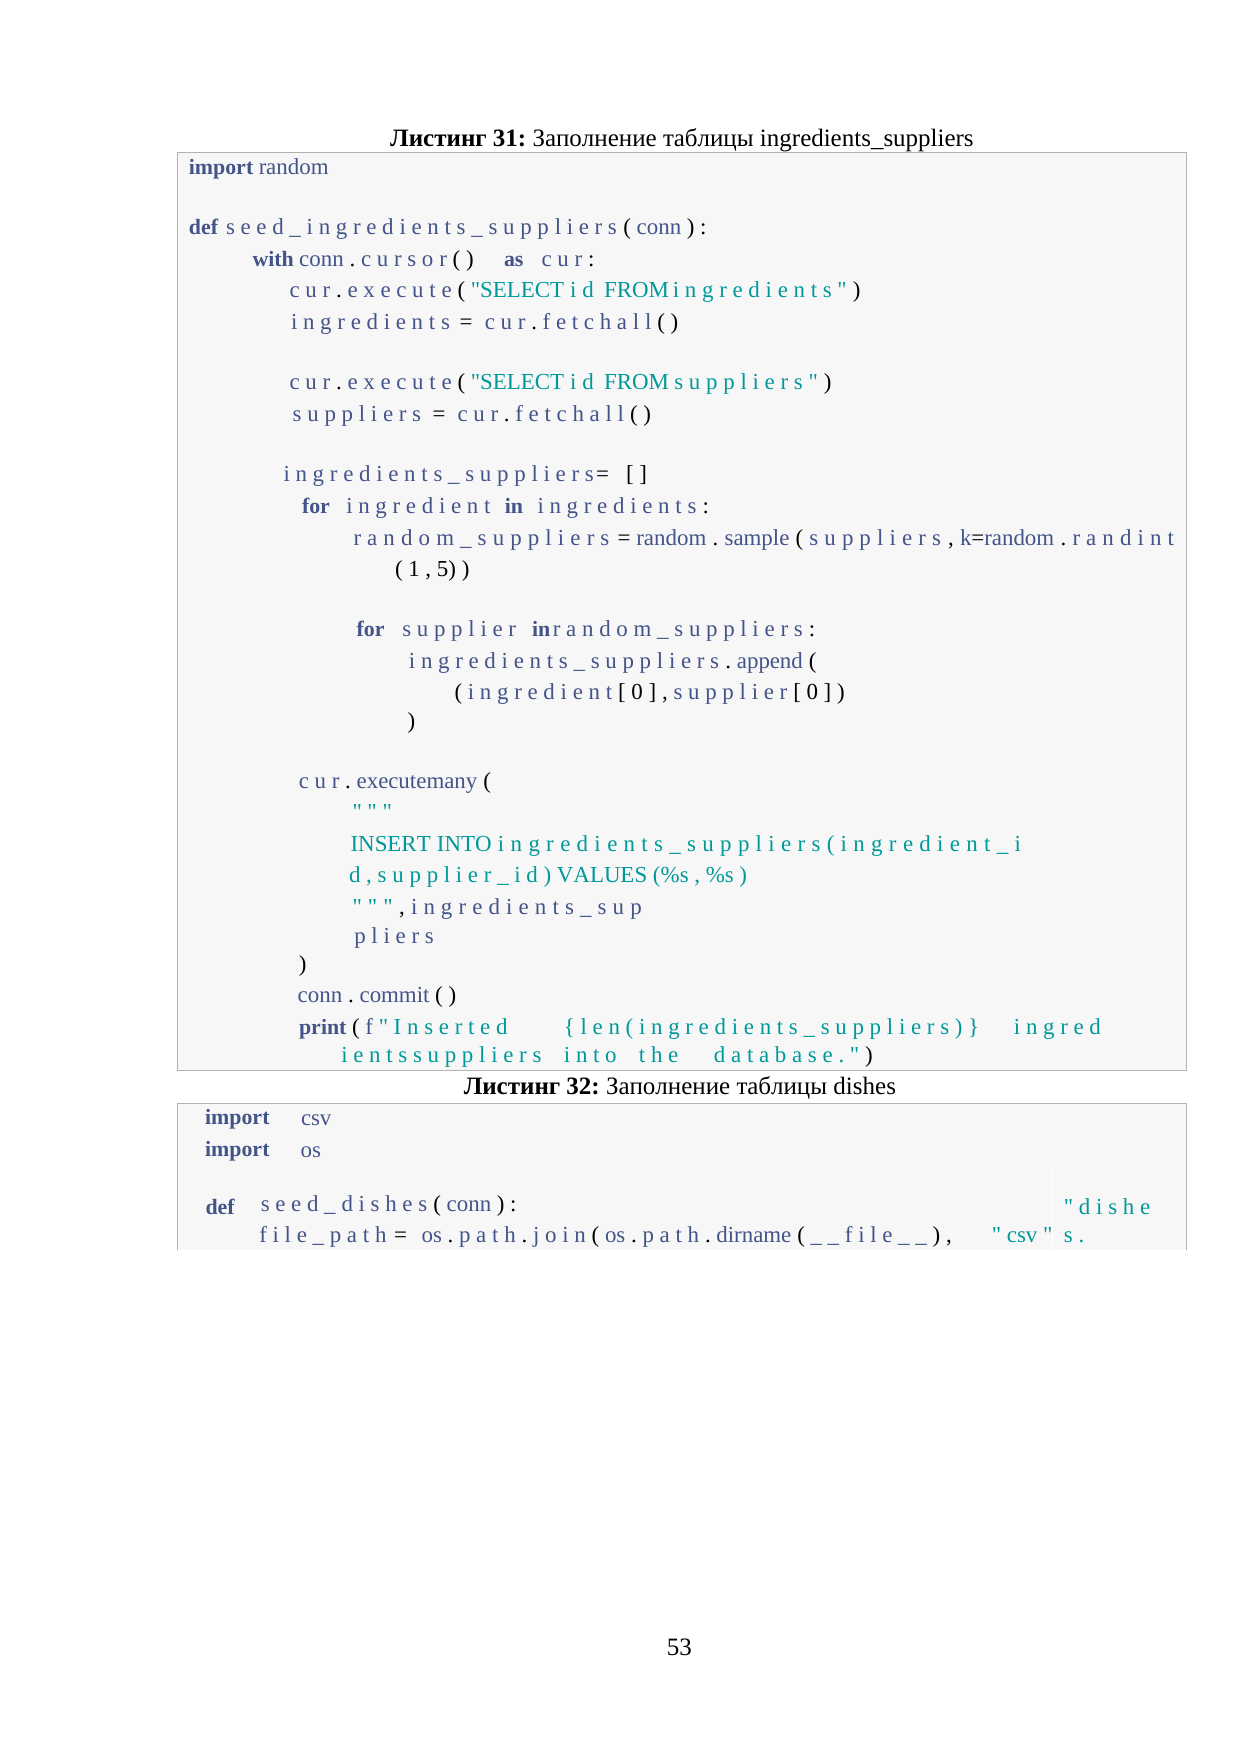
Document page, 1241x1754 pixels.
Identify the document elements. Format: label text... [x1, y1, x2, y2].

table_cell import [178, 1136, 289, 1165]
table_header import [178, 1104, 289, 1136]
table_cell s e e d _ d i s h e s ( conn ) : f i l e _ p a t h = os . p a t h . j o i n ( os . p a t h . dirname ( _ _ f i l e _ _ ) , " csv " , [248, 1165, 1052, 1250]
table_cell " d i s h e s . [1053, 1165, 1186, 1250]
text Листинг 32: Заполнение таблицы dishes [345, 1071, 1014, 1100]
table_cell def [178, 1165, 248, 1250]
table_cell os [289, 1136, 1186, 1165]
text Листинг 31: Заполнение таблицы ingredients_suppliers [390, 123, 1014, 152]
table_header csv [289, 1104, 1186, 1136]
table_header import random def s e e d _ i n g r e d i e n t s _ s u p p l i e r s ( conn ) : with conn . c u r s o r ( ) as c u r : c u r . e x e c u t e ( "SELECT i d FROM i n g r e d i e n t s " ) i n g r e d i e n t s = c u r . f e t c h a l l ( ) c u r . e x e c u t e ( "SELECT i d FROM s u p p l i e r s " ) s u p p l i e r s = c u r . f e t c h a l l ( ) i n g r e d i e n t s _ s u p p l i e r s = [ ] for i n g r e d i e n t in i n g r e d i e n t s : r a n d o m _ s u p p l i e r s = random . sample ( s u p p l i e r s , k=random . r a n d i n t ( 1 , 5) ) for s u p p l i e r in r a n d o m _ s u p p l i e r s : i n g r e d i e n t s _ s u p p l i e r s . append ( ( i n g r e d i e n t [ 0 ] , s u p p l i e r [ 0 ] ) ) c u r . executemany ( " " " INSERT INTO i n g r e d i e n t s _ s u p p l i e r s ( i n g r e d i e n t _ i d , s u p p l i e r _ i d ) VALUES (%s , %s ) " " " , i n g r e d i e n t s _ s u p p l i e r s ) conn . commit ( ) print ( f " I n s e r t e d { l e n ( i n g r e d i e n t s _ s u p p l i e r s ) } i n g r e d i e n t s s u p p l i e r s i n t o t h e d a t a b a s e . " ) [178, 153, 1186, 1070]
